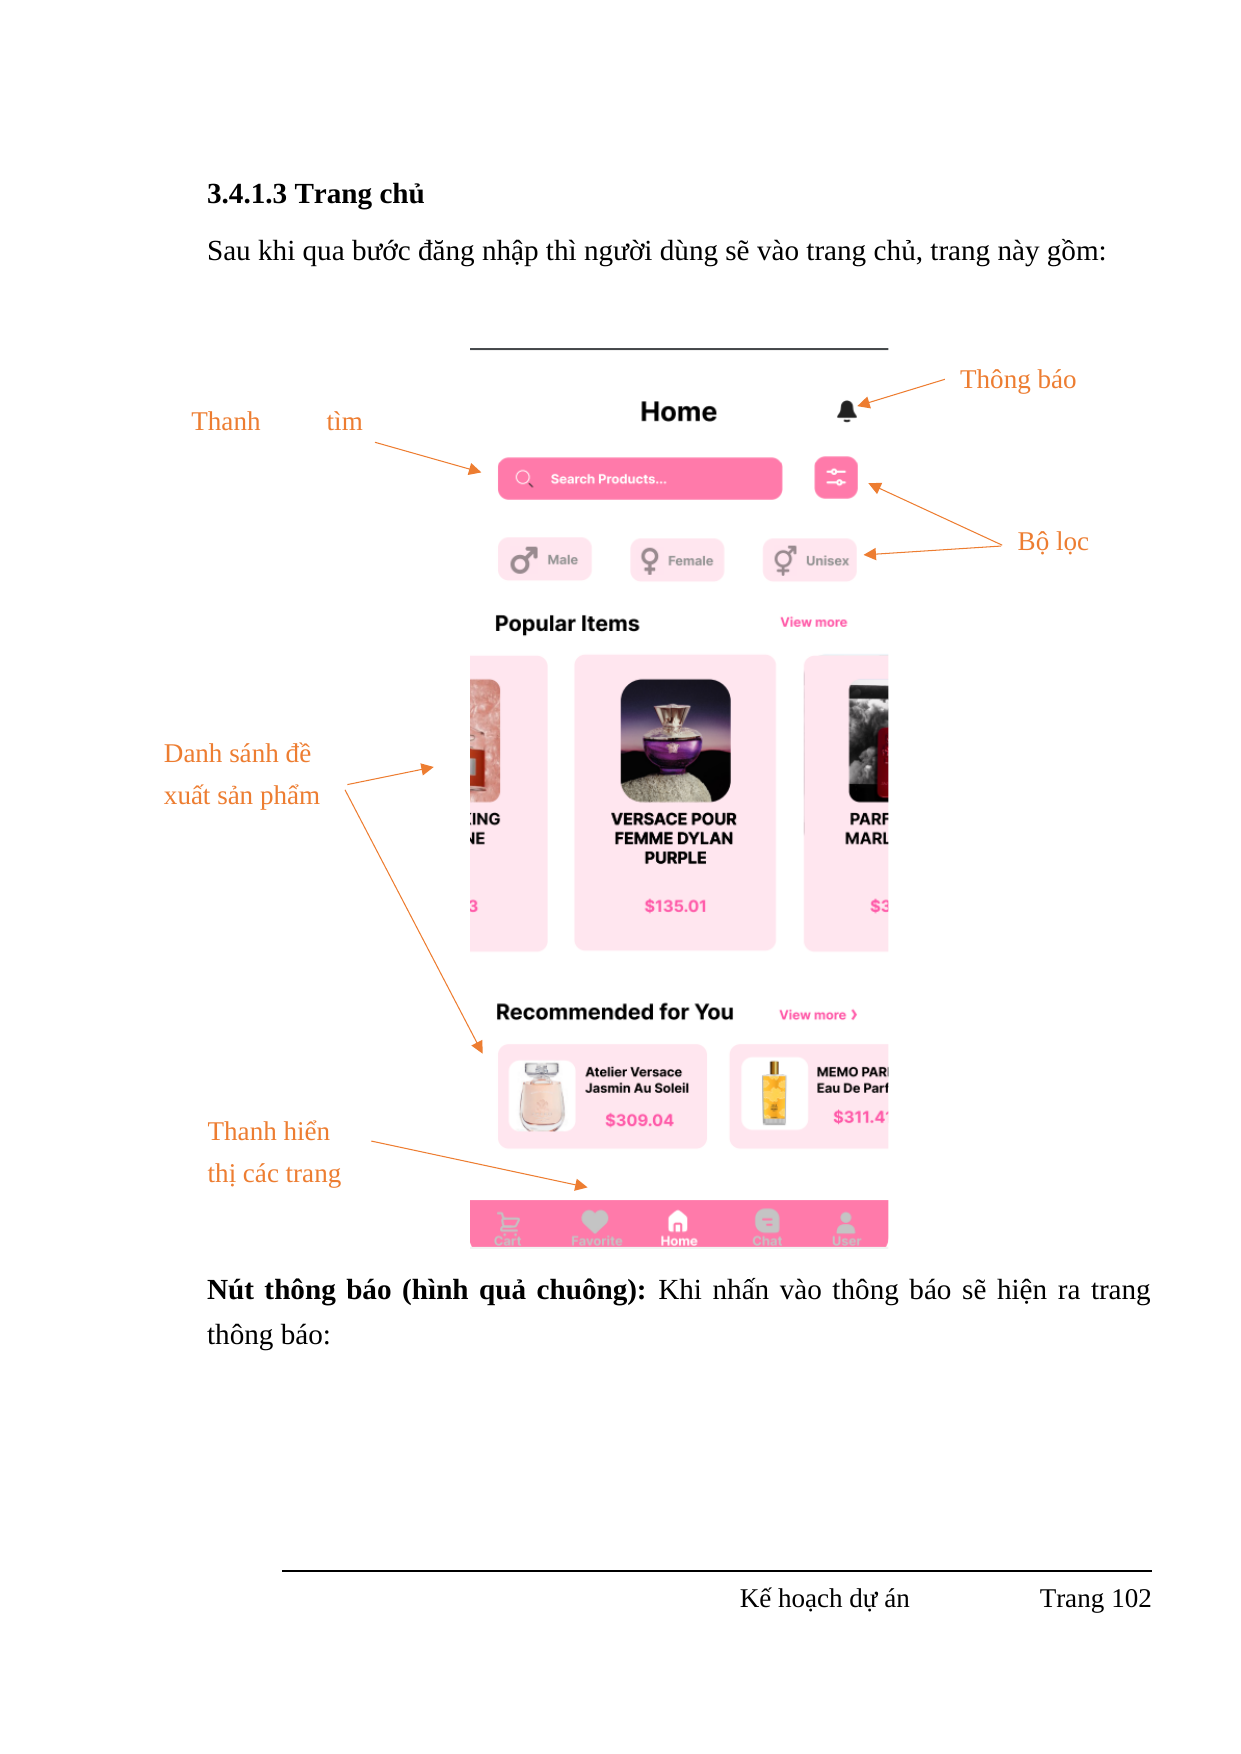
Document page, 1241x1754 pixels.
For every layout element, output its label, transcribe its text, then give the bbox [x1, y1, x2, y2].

picture [470, 348, 889, 1249]
text 3.4.1.3 Trang chủ [207, 176, 1152, 209]
text Sau khi qua bước đăng nhập thì người dùng sẽ vào trang chủ, trang này gồm: [207, 233, 1152, 267]
text Nút thông báo (hình quả chuông): Khi nhấn vào thông báo sẽ hiện ra trang thông báo: [207, 1272, 1152, 1351]
